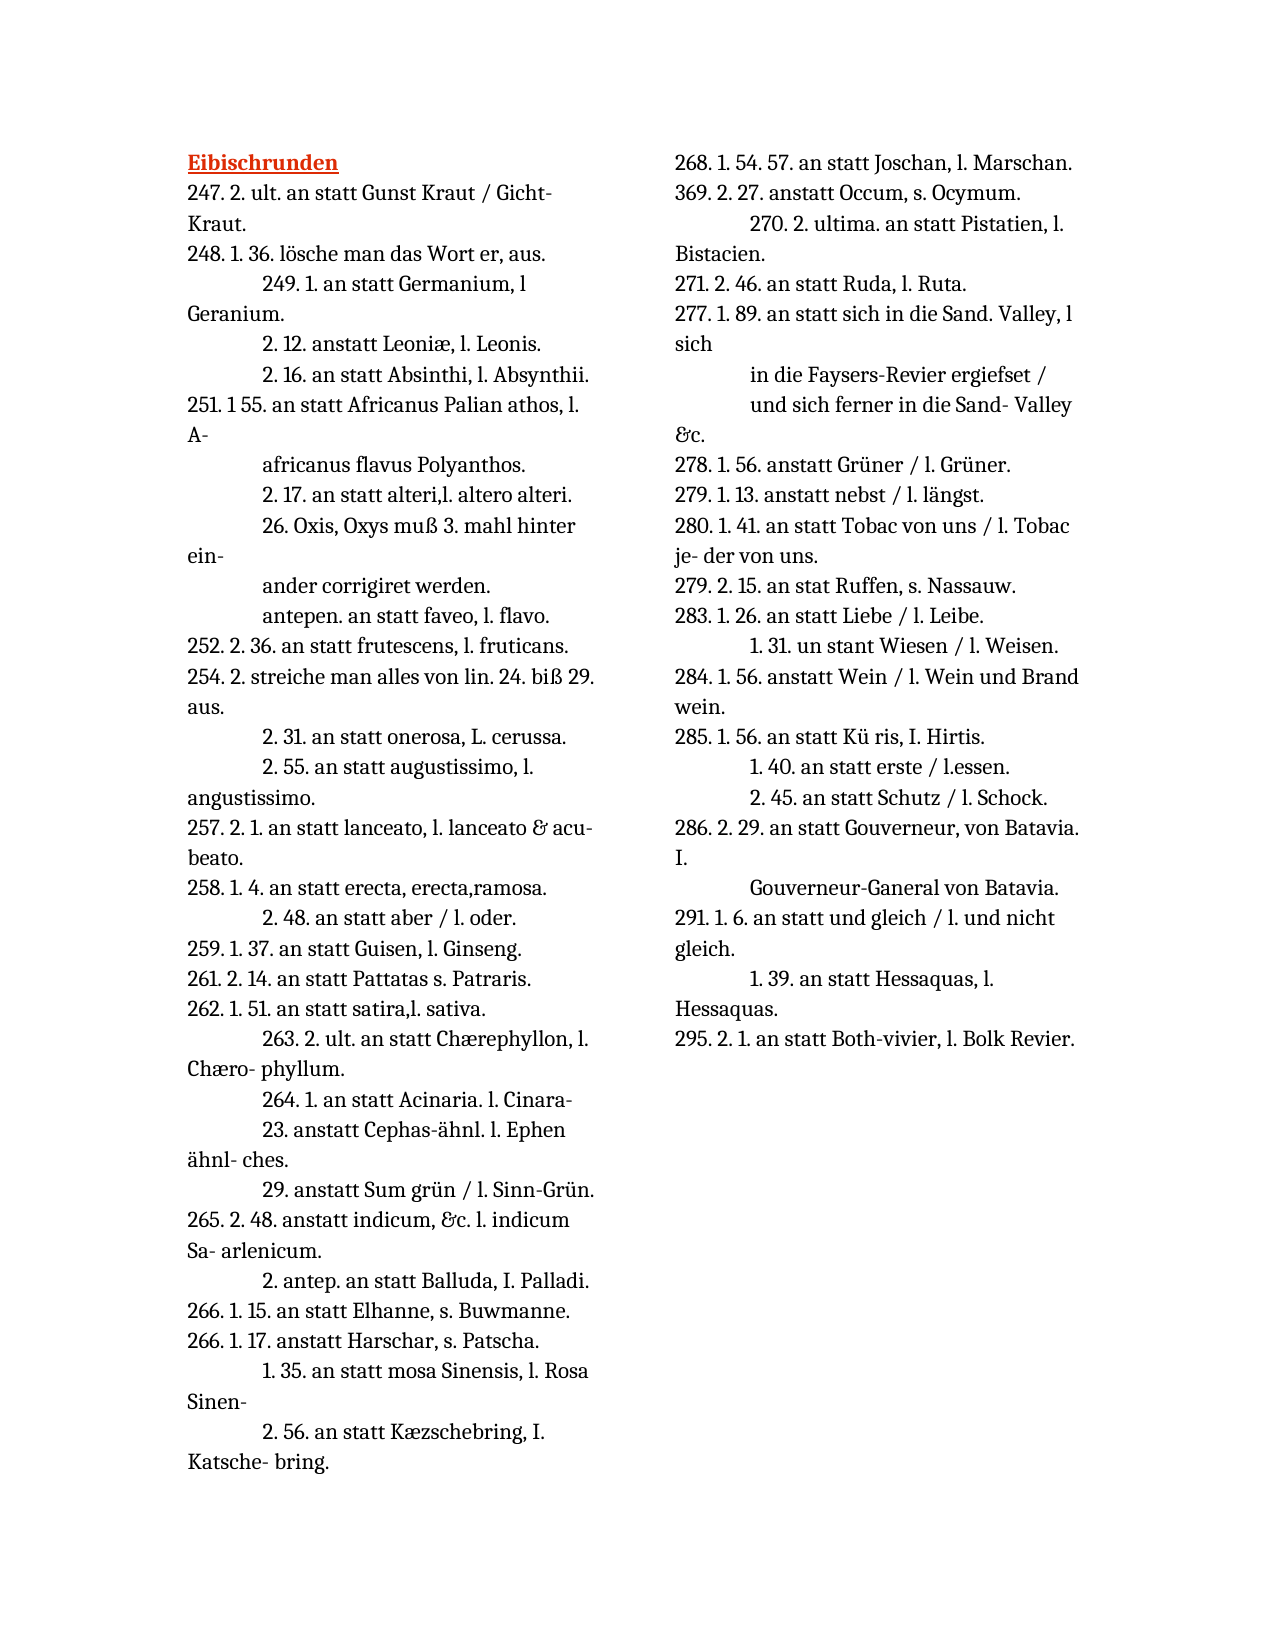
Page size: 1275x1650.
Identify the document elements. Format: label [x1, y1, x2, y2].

text [187, 150, 600, 1475]
text [675, 150, 1087, 1083]
